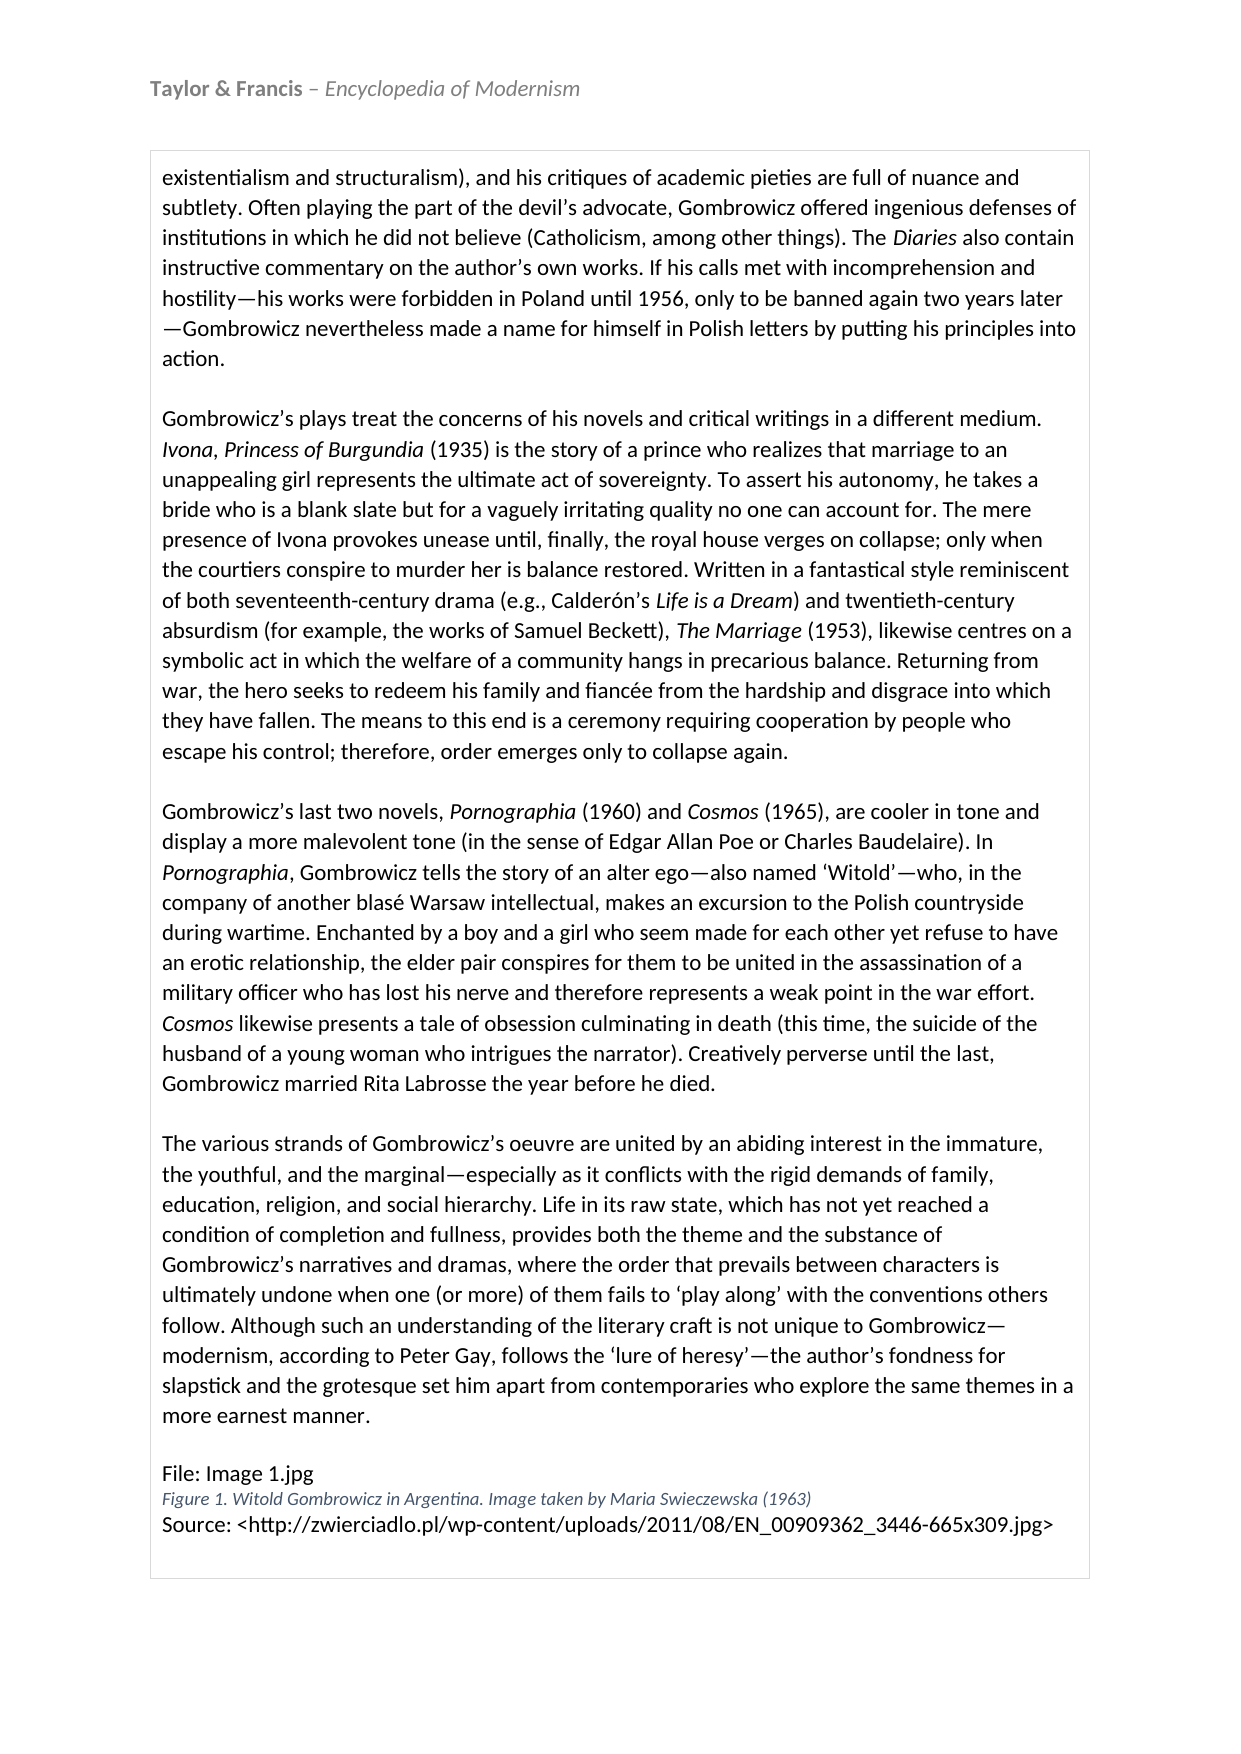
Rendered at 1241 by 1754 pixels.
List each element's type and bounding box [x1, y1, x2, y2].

table_cell [151, 151, 1089, 1578]
